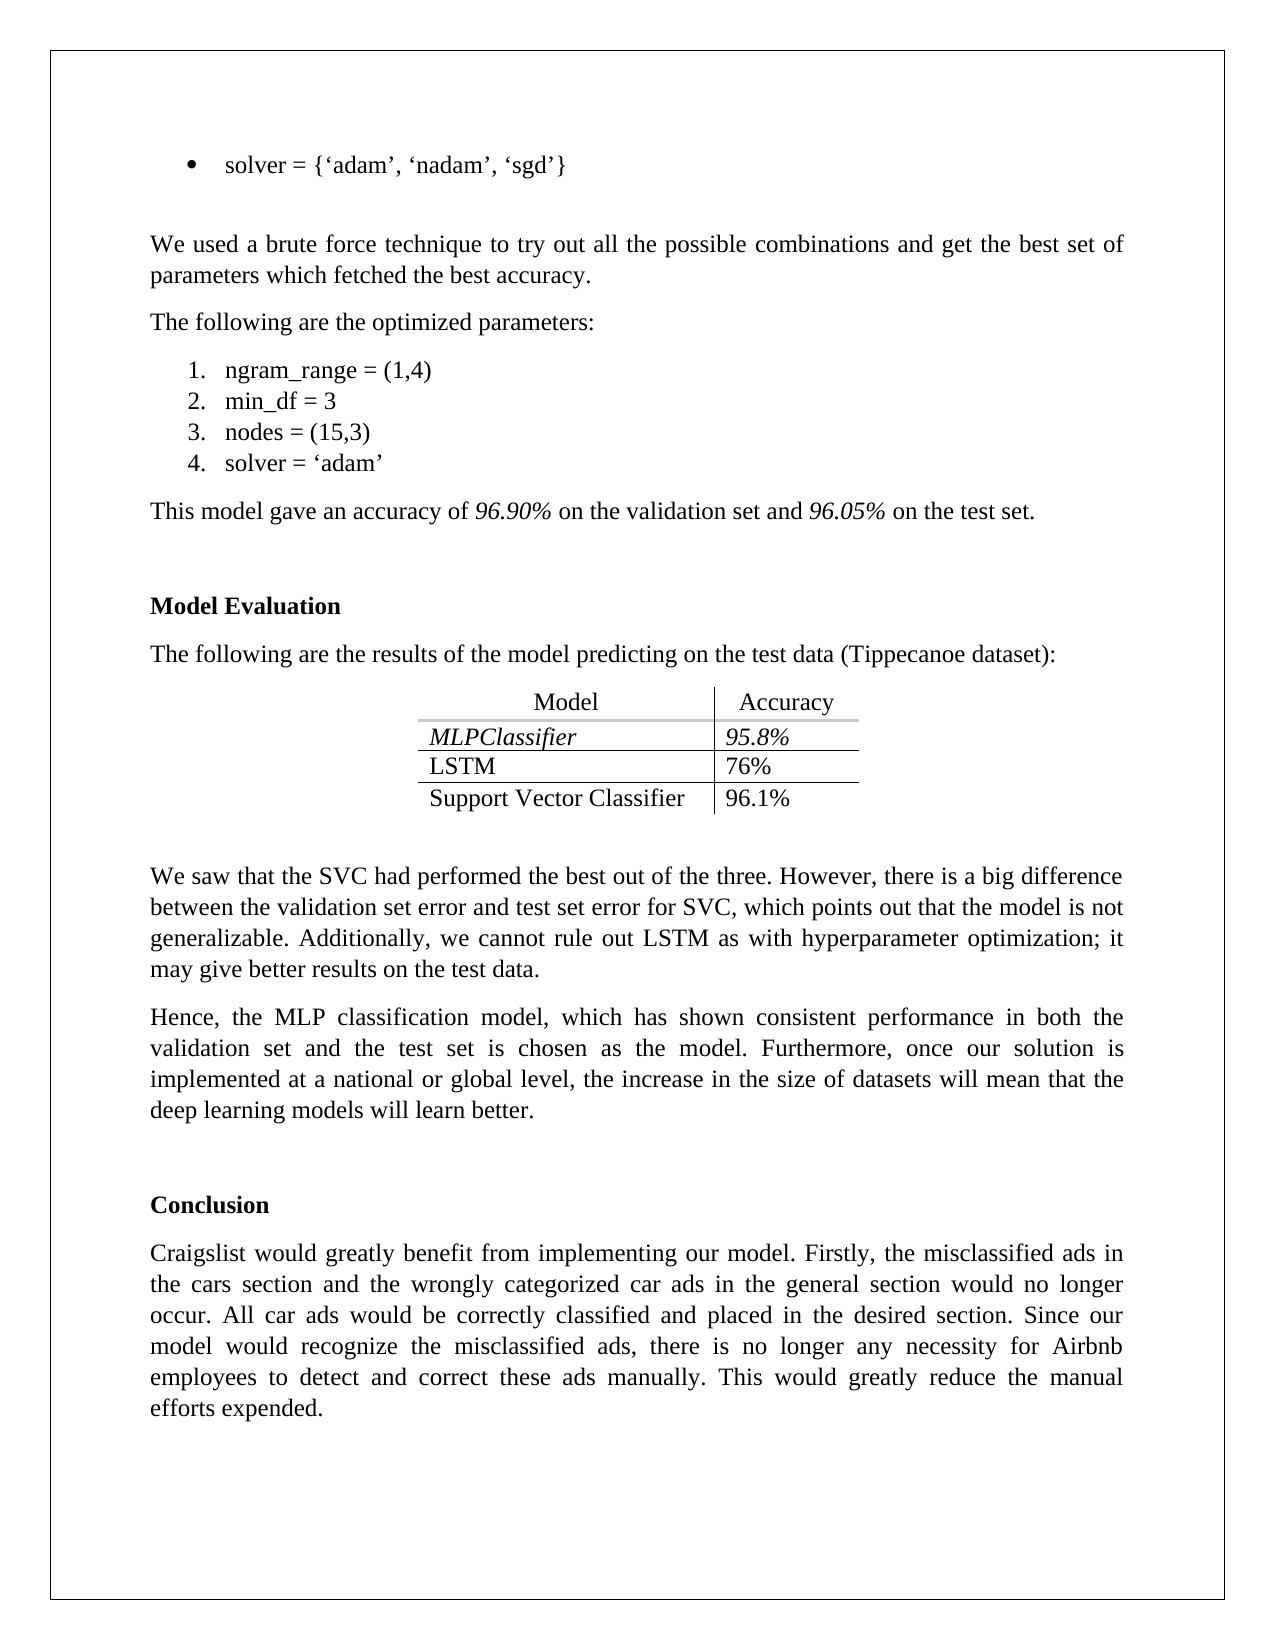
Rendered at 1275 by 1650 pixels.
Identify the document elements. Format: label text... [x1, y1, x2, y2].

table_cell Support Vector Classifier [418, 783, 714, 813]
table_cell 95.8% [715, 722, 858, 750]
text We used a brute force technique to try out all the possible combinations and get the best set of parameters which fetched the best accuracy. [150, 198, 1125, 288]
table_cell MLPClassifier [418, 722, 714, 750]
text This model gave an accuracy of 96.90% on the validation set and 96.05% on the test set. [150, 496, 1125, 525]
list min_df = 3 [187, 386, 1125, 415]
list ngram_range = (1,4) [187, 355, 1125, 384]
list nodes = (15,3) [187, 417, 1125, 446]
text The following are the results of the model predicting on the test data (Tippecanoe dataset): [150, 639, 1125, 668]
table_cell LSTM [418, 751, 714, 782]
text Model Evaluation [150, 591, 1125, 620]
table_header Accuracy [715, 687, 858, 718]
table_cell 76% [715, 751, 858, 782]
list solver = {‘adam’, ‘nadam’, ‘sgd’} [187, 150, 1125, 179]
text Craigslist would greatly benefit from implementing our model. Firstly, the misclassified ads in the cars section and the wrongly categorized car ads in the general section would no longer occur. All car ads would be correctly classified and placed in the desired section. Since our model would recognize the misclassified ads, there is no longer any necessity for Airbnb employees to detect and correct these ads manually. This would greatly reduce the manual efforts expended. [150, 1238, 1125, 1422]
text Conclusion [150, 1191, 1125, 1219]
table_header Model [418, 687, 714, 718]
table_cell 96.1% [715, 783, 858, 813]
text We saw that the SVC had performed the best out of the three. However, there is a big difference between the validation set error and test set error for SVC, which points out that the model is not generalizable. Additionally, we cannot rule out LSTM as with hyperparameter optimization; it may give better results on the test data. [150, 861, 1125, 983]
list solver = ‘adam’ [187, 448, 1125, 477]
text Hence, the MLP classification model, which has shown consistent performance in both the validation set and the test set is chosen as the model. Furthermore, once our solution is implemented at a national or global level, the increase in the size of datasets will mean that the deep learning models will learn better. [150, 1002, 1125, 1124]
text The following are the optimized parameters: [150, 307, 1125, 336]
